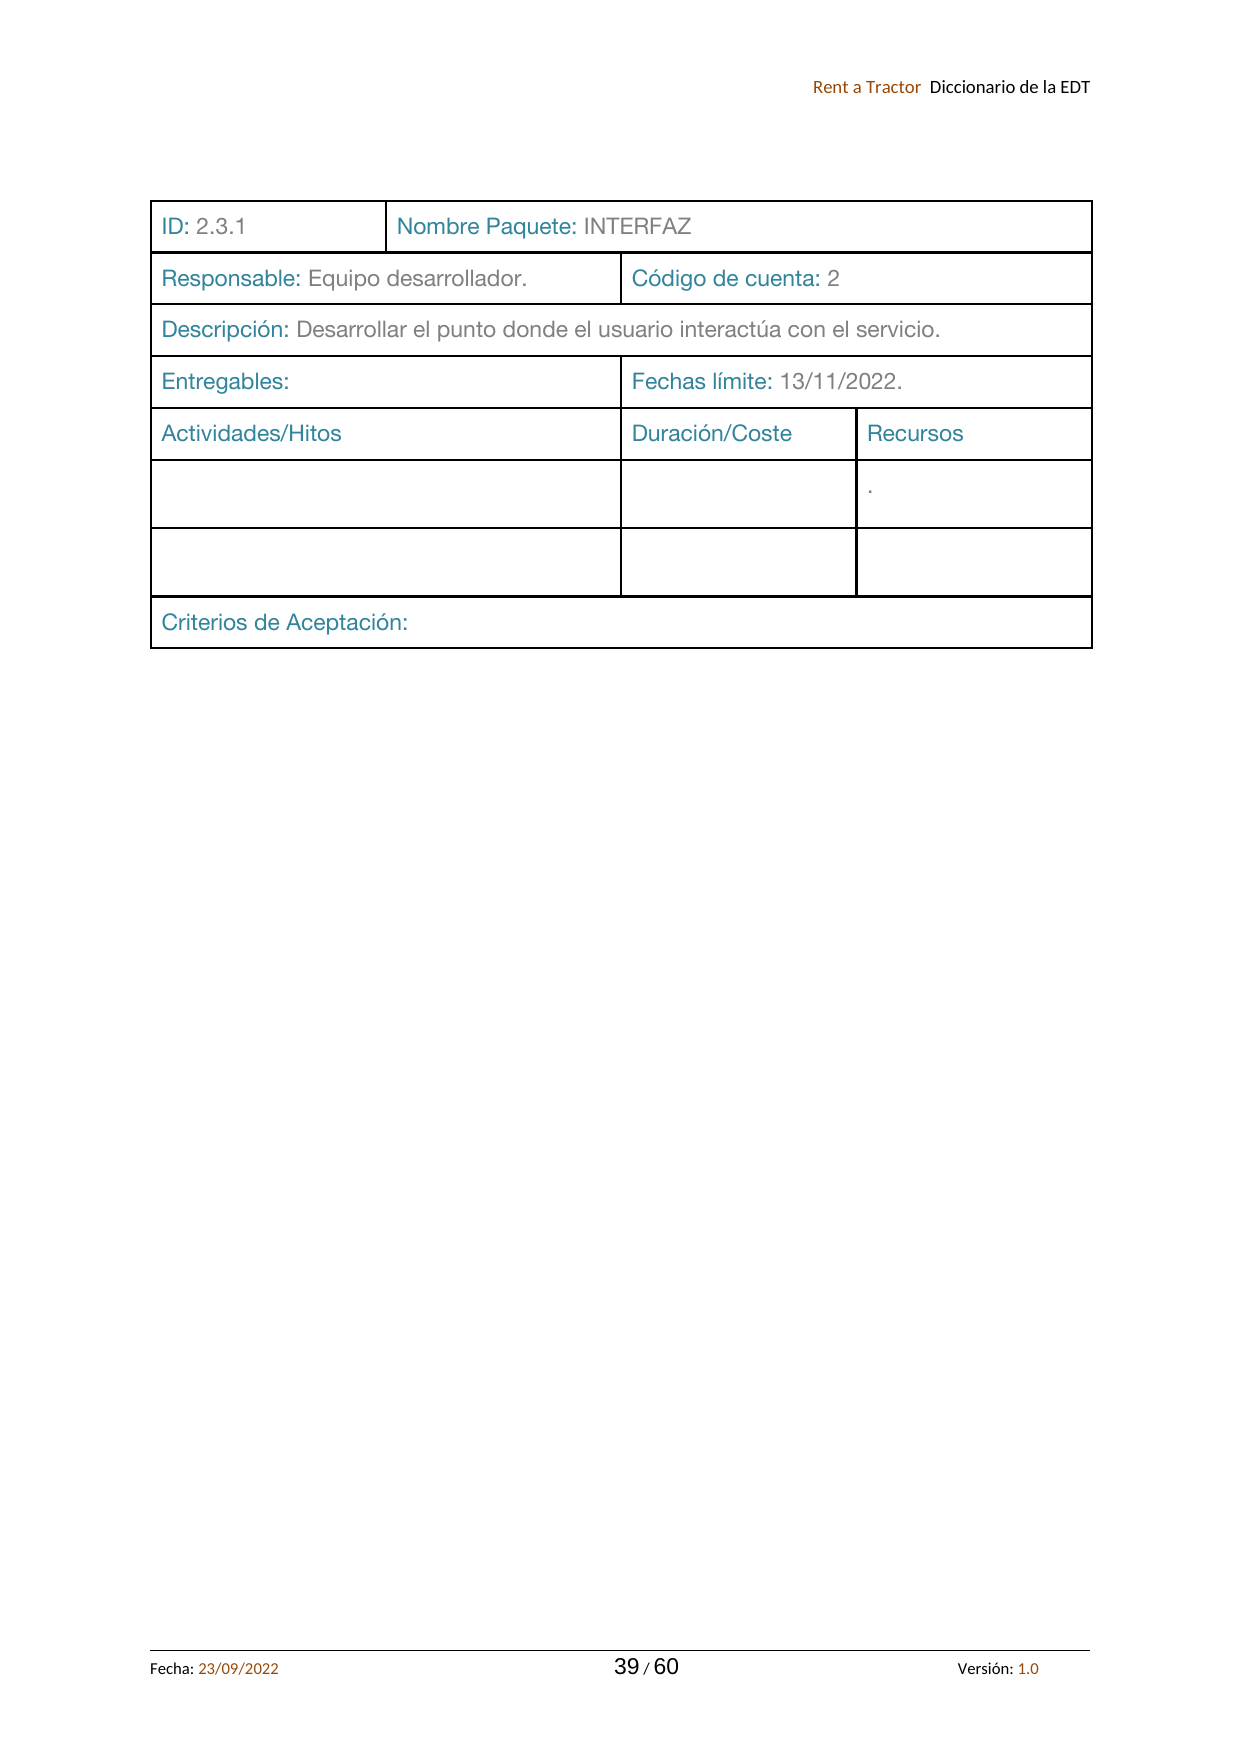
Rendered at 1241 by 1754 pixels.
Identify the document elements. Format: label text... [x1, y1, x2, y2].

table_cell Código de cuenta: 2 [622, 254, 1091, 303]
table_cell Fechas límite: 13/11/2022. [622, 357, 1091, 407]
table_cell [858, 529, 1091, 595]
table_cell Entregables: [152, 357, 620, 407]
table_cell [152, 461, 620, 527]
table_header ID: 2.3.1 [152, 202, 385, 251]
table_cell [622, 461, 855, 527]
table_header Nombre Paquete: INTERFAZ [387, 202, 1091, 251]
table_cell Duración/Coste [622, 409, 855, 458]
table_cell Descripción: Desarrollar el punto donde el usuario interactúa con el servicio. [152, 305, 1091, 355]
table_cell . [858, 461, 1091, 527]
table_cell Actividades/Hitos [152, 409, 620, 458]
table_cell [622, 529, 855, 595]
table_cell Responsable: Equipo desarrollador. [152, 254, 620, 303]
table_cell [152, 529, 620, 595]
table_cell Criterios de Aceptación: [152, 598, 1091, 647]
table_cell Recursos [858, 409, 1091, 458]
